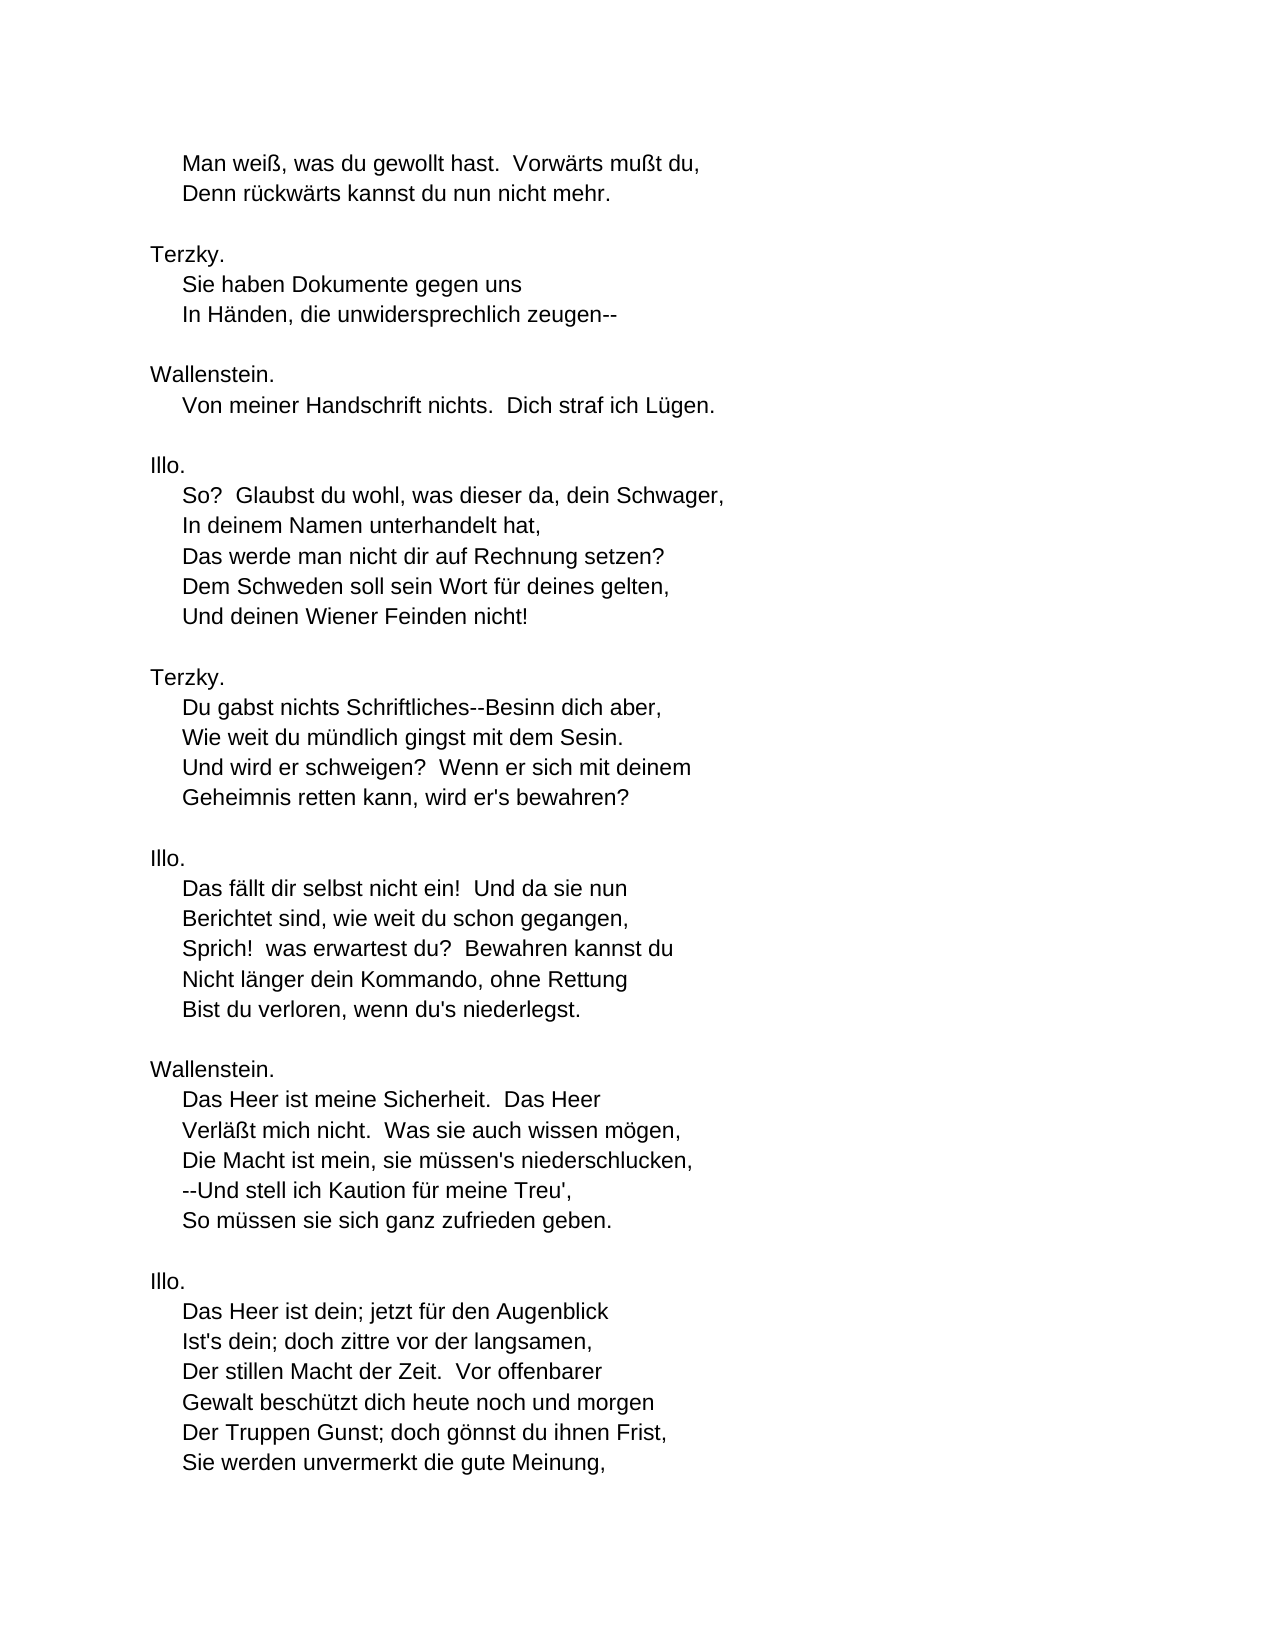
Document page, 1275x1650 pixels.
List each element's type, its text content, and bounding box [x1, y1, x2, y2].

text Dem Schweden soll sein Wort für deines gelten, [150, 573, 1125, 599]
text Von meiner Handschrift nichts. Dich straf ich Lügen. [150, 392, 1125, 418]
text Ist's dein; doch zittre vor der langsamen, [150, 1328, 1125, 1354]
text Denn rückwärts kannst du nun nicht mehr. [150, 180, 1125, 207]
text Und wird er schweigen? Wenn er sich mit deinem [150, 754, 1125, 781]
text So? Glaubst du wohl, was dieser da, dein Schwager, [150, 482, 1125, 509]
text Sprich! was erwartest du? Bewahren kannst du [150, 935, 1125, 962]
text Der Truppen Gunst; doch gönnst du ihnen Frist, [150, 1419, 1125, 1445]
text Man weiß, was du gewollt hast. Vorwärts mußt du, [150, 150, 1125, 176]
text Das Heer ist dein; jetzt für den Augenblick [150, 1298, 1125, 1324]
text Bist du verloren, wenn du's niederlegst. [150, 996, 1125, 1022]
text Berichtet sind, wie weit du schon gegangen, [150, 905, 1125, 932]
text Wallenstein. [150, 1056, 1125, 1083]
text In deinem Namen unterhandelt hat, [150, 512, 1125, 539]
text So müssen sie sich ganz zufrieden geben. [150, 1207, 1125, 1234]
text Verläßt mich nicht. Was sie auch wissen mögen, [150, 1117, 1125, 1143]
text Das Heer ist meine Sicherheit. Das Heer [150, 1086, 1125, 1113]
text Das fällt dir selbst nicht ein! Und da sie nun [150, 875, 1125, 901]
text Nicht länger dein Kommando, ohne Rettung [150, 966, 1125, 992]
text Illo. [150, 845, 1125, 871]
text Der stillen Macht der Zeit. Vor offenbarer [150, 1358, 1125, 1385]
text In Händen, die unwidersprechlich zeugen-- [150, 301, 1125, 327]
text Gewalt beschützt dich heute noch und morgen [150, 1388, 1125, 1415]
text Und deinen Wiener Feinden nicht! [150, 603, 1125, 629]
text Sie werden unvermerkt die gute Meinung, [150, 1449, 1125, 1475]
text Wallenstein. [150, 361, 1125, 388]
text --Und stell ich Kaution für meine Treu', [150, 1177, 1125, 1203]
text Wie weit du mündlich gingst mit dem Sesin. [150, 724, 1125, 750]
text Sie haben Dokumente gegen uns [150, 271, 1125, 297]
text Terzky. [150, 663, 1125, 690]
text Das werde man nicht dir auf Rechnung setzen? [150, 543, 1125, 569]
text Terzky. [150, 241, 1125, 267]
text Illo. [150, 452, 1125, 478]
text Du gabst nichts Schriftliches--Besinn dich aber, [150, 694, 1125, 720]
text Geheimnis retten kann, wird er's bewahren? [150, 784, 1125, 811]
text Die Macht ist mein, sie müssen's niederschlucken, [150, 1147, 1125, 1173]
text Illo. [150, 1268, 1125, 1294]
